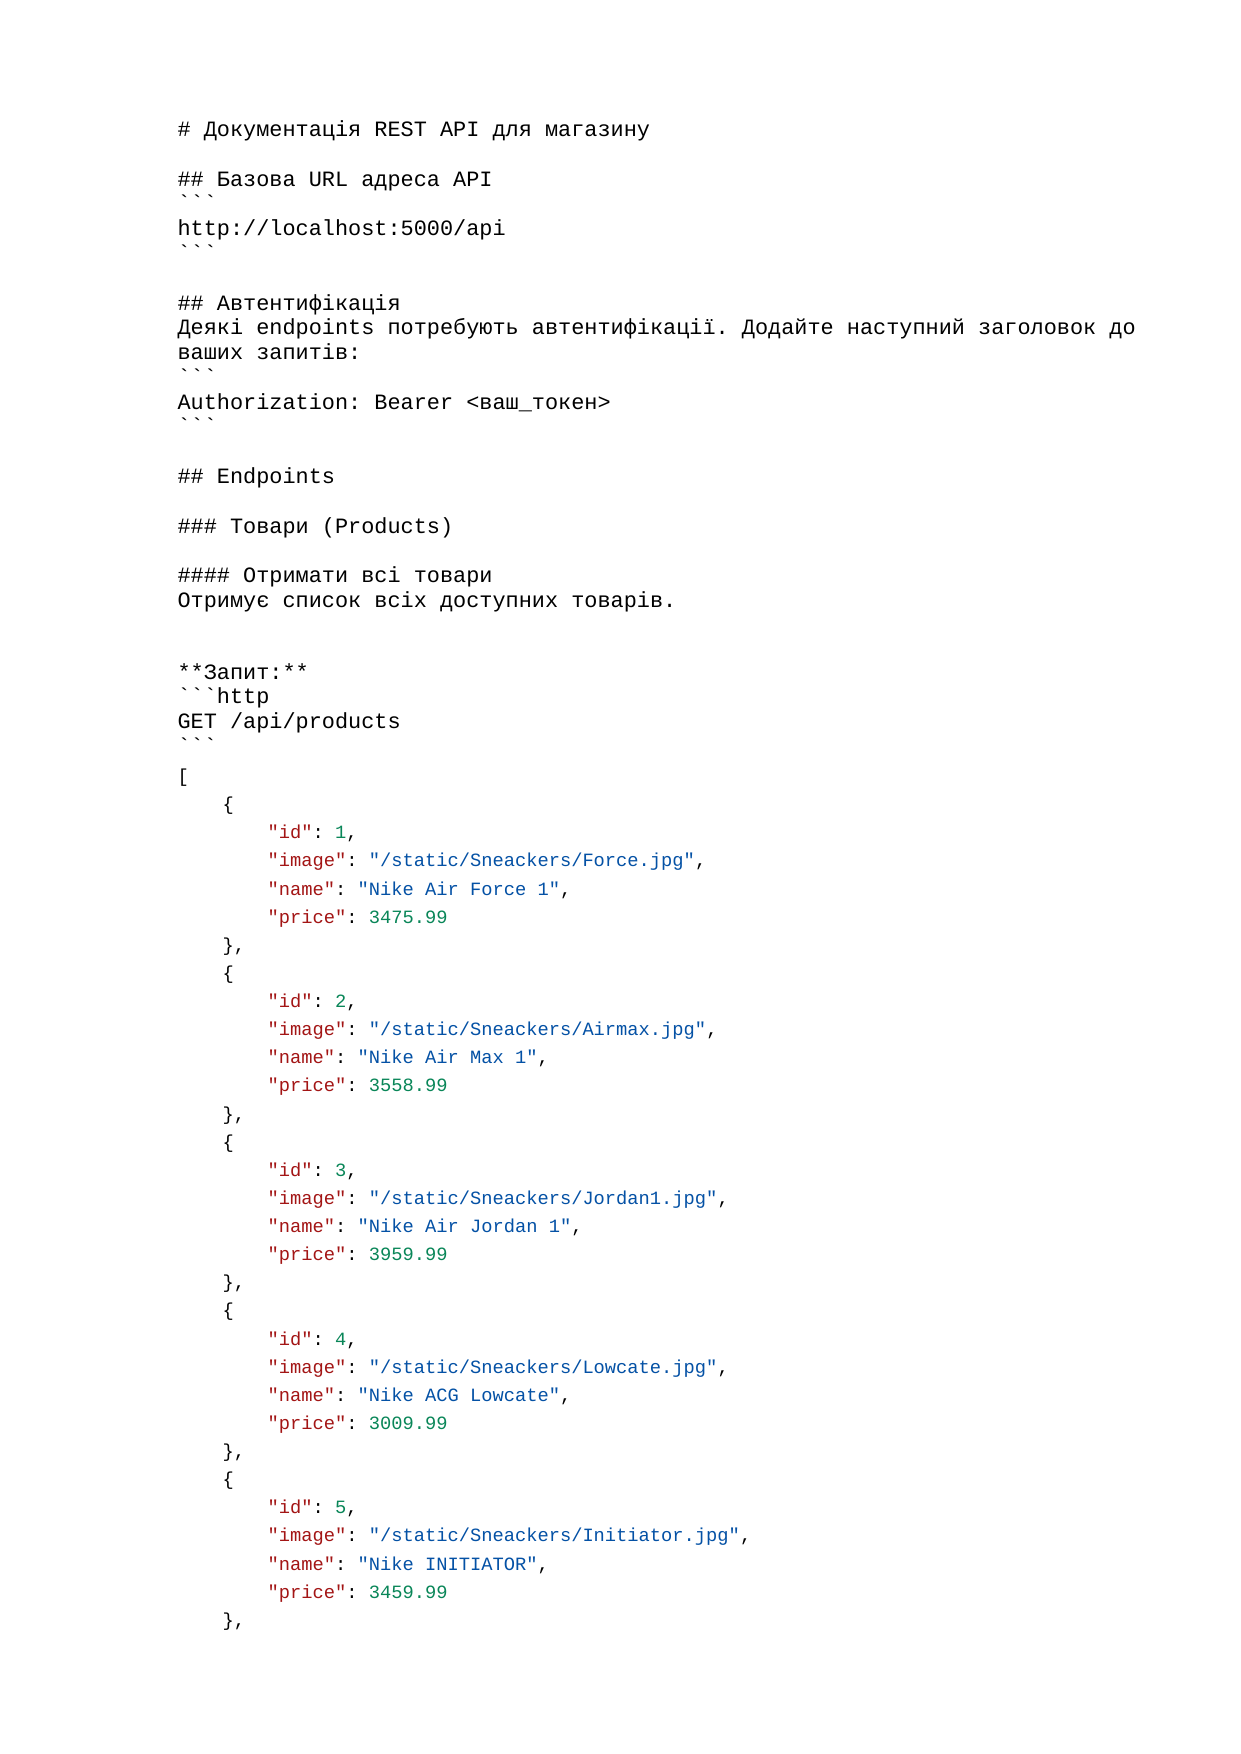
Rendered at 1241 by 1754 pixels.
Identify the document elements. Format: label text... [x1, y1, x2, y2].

text ``` [177, 366, 1152, 391]
text "price": 3475.99 [177, 901, 1152, 929]
text }, [177, 929, 1152, 957]
text "image": "/static/Sneackers/Jordan1.jpg", [177, 1182, 1152, 1210]
text "id": 2, [177, 985, 1152, 1013]
text { [177, 1294, 1152, 1322]
text }, [177, 1097, 1152, 1126]
text "price": 3959.99 [177, 1238, 1152, 1266]
text "id": 1, [177, 816, 1152, 844]
text }, [177, 1604, 1152, 1632]
text "name": "Nike ACG Lowcate", [177, 1379, 1152, 1407]
text [ [177, 760, 1152, 788]
text http://localhost:5000/api [177, 217, 1152, 242]
text "price": 3009.99 [177, 1407, 1152, 1435]
text ## Endpoints [177, 465, 1152, 490]
text ``` [177, 242, 1152, 267]
text }, [177, 1266, 1152, 1294]
text "name": "Nike Air Jordan 1", [177, 1210, 1152, 1238]
text ### Товари (Products) [177, 515, 1152, 539]
text ``` [177, 735, 1152, 760]
text "price": 3459.99 [177, 1576, 1152, 1604]
text GET /api/products [177, 710, 1152, 735]
text **Запит:** [177, 661, 1152, 686]
text "image": "/static/Sneackers/Force.jpg", [177, 844, 1152, 872]
text "image": "/static/Sneackers/Airmax.jpg", [177, 1013, 1152, 1041]
text Деякі endpoints потребують автентифікації. Додайте наступний заголовок до ваших запитів: [177, 316, 1152, 366]
text "name": "Nike Air Max 1", [177, 1041, 1152, 1069]
text ## Базова URL адреса API [177, 168, 1152, 192]
text ```http [177, 686, 1152, 710]
text "id": 3, [177, 1154, 1152, 1182]
text "price": 3558.99 [177, 1069, 1152, 1097]
text Authorization: Bearer <ваш_токен> [177, 391, 1152, 416]
text "name": "Nike Air Force 1", [177, 872, 1152, 901]
text "image": "/static/Sneackers/Initiator.jpg", [177, 1519, 1152, 1547]
text { [177, 1463, 1152, 1491]
text "name": "Nike INITIATOR", [177, 1547, 1152, 1576]
text #### Отримати всі товари [177, 564, 1152, 589]
text }, [177, 1435, 1152, 1463]
text ``` [177, 416, 1152, 440]
text ## Автентифікація [177, 292, 1152, 316]
text { [177, 1126, 1152, 1154]
text "id": 4, [177, 1322, 1152, 1351]
text Отримує список всіх доступних товарів. [177, 589, 1152, 614]
text "image": "/static/Sneackers/Lowcate.jpg", [177, 1351, 1152, 1379]
text { [177, 957, 1152, 985]
text "id": 5, [177, 1491, 1152, 1519]
text { [177, 788, 1152, 816]
text ``` [177, 192, 1152, 217]
text # Документація REST API для магазину [177, 118, 1152, 143]
